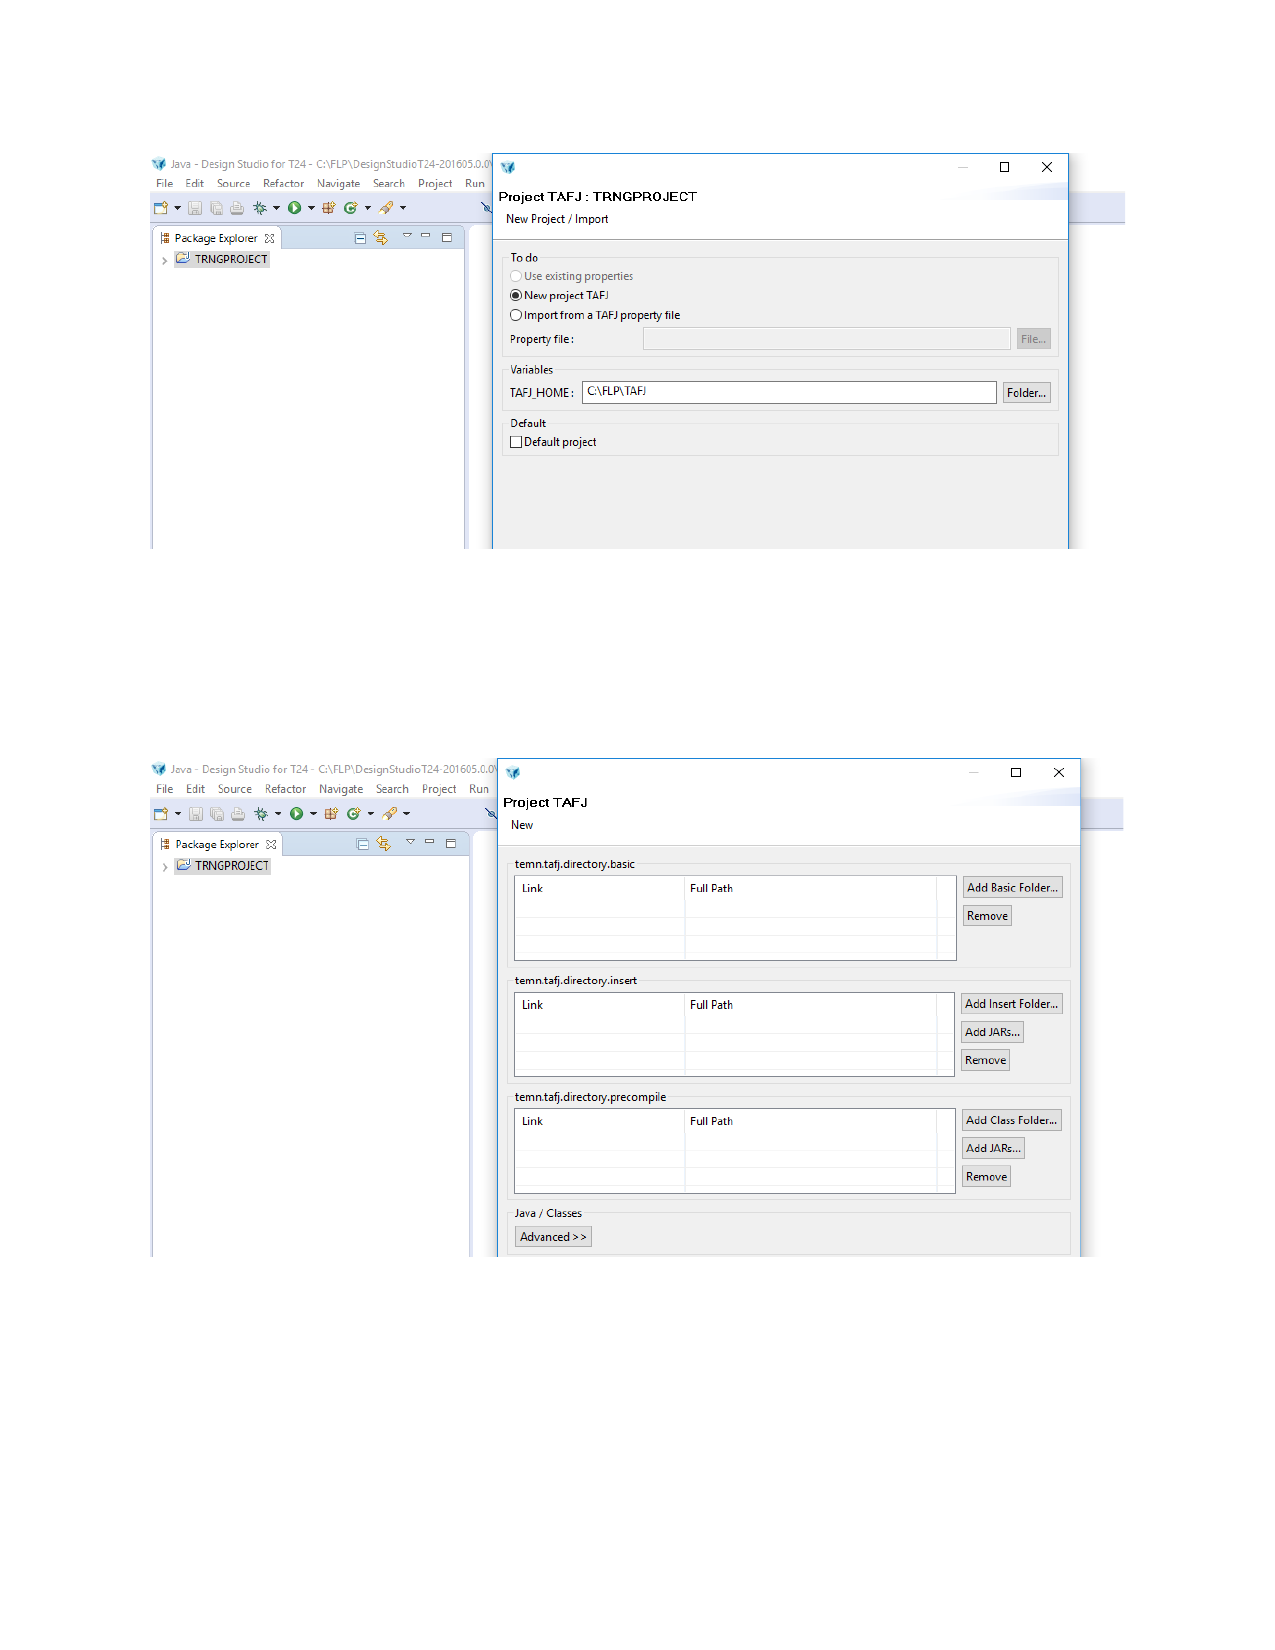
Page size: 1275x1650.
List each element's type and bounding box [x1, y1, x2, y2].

picture [150, 150, 1125, 549]
picture [150, 754, 1124, 1257]
